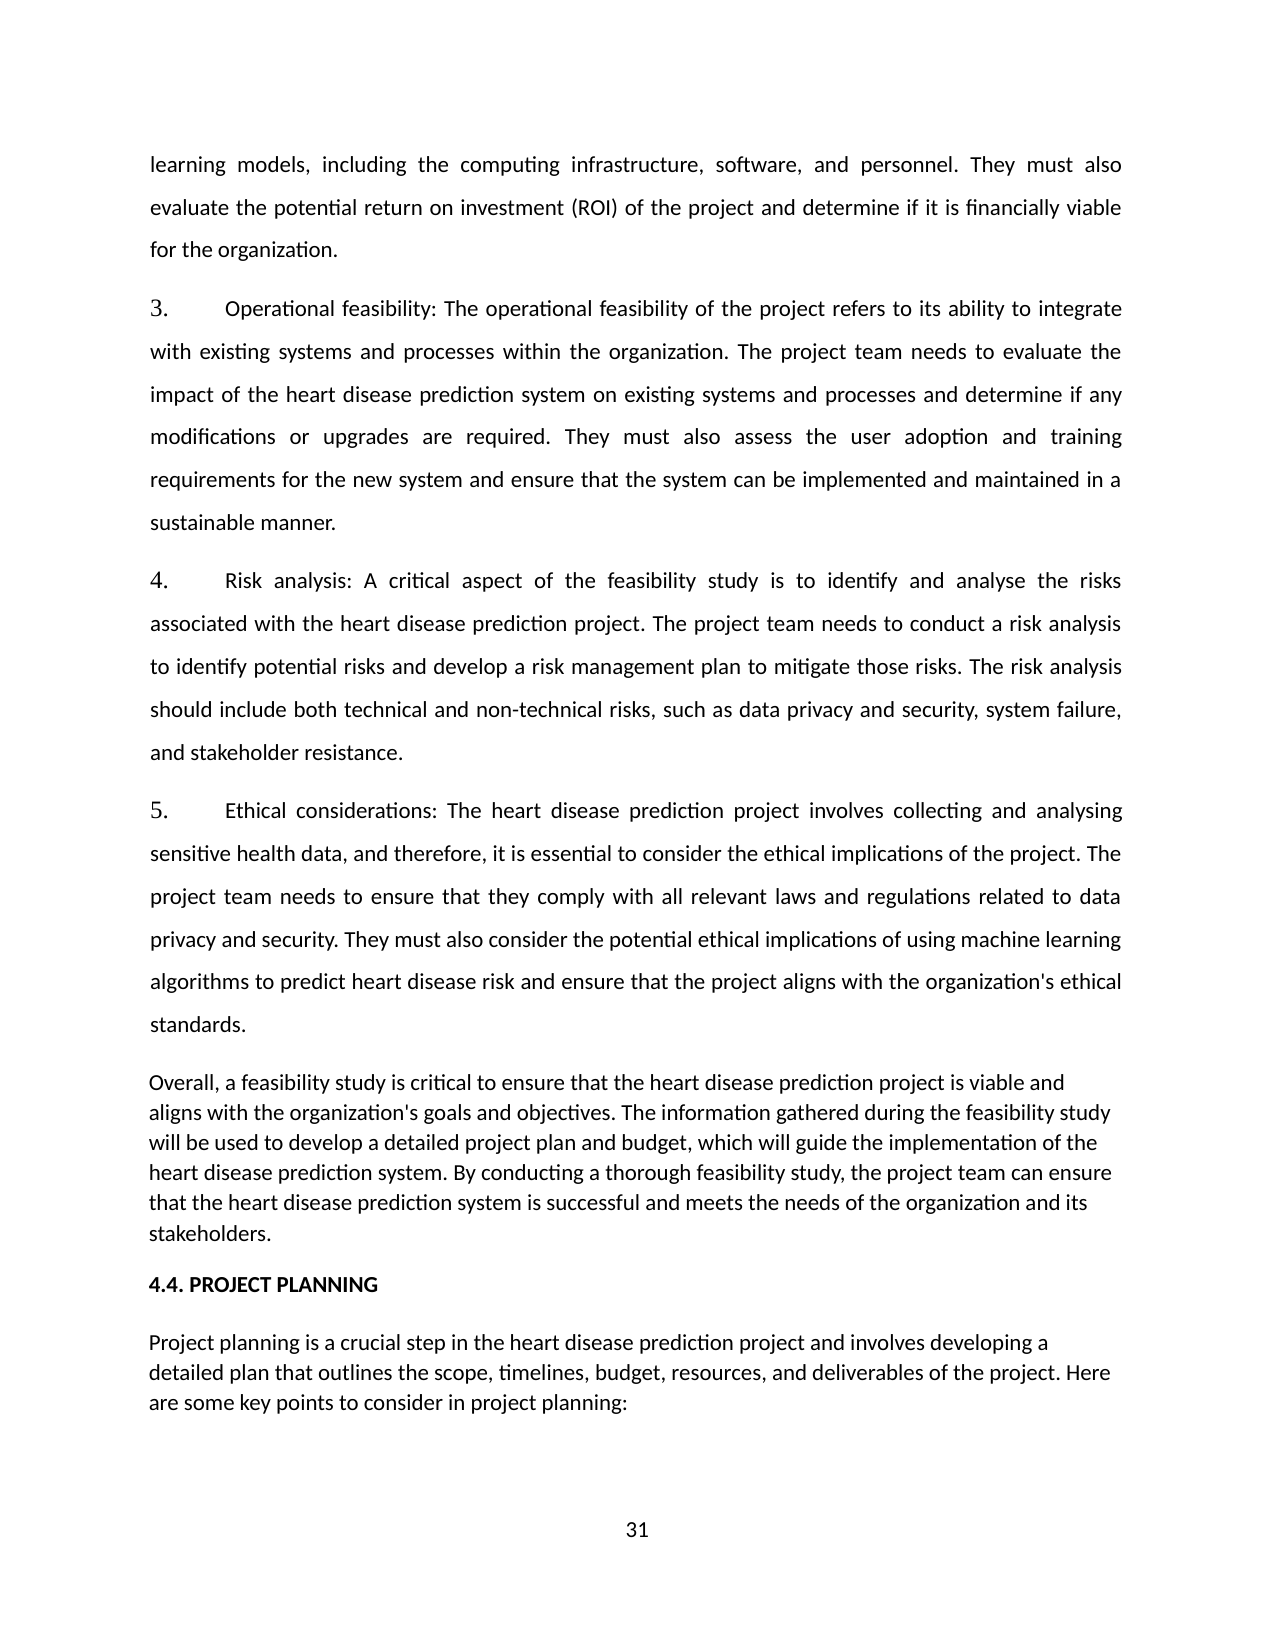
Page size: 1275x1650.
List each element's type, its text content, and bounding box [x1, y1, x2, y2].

list Risk analysis: A critical aspect of the feasibility study is to identify and analyse the risks associated with the heart disease prediction project. The project team needs to conduct a risk analysis to identify potential risks and develop a risk management plan to mitigate those risks. The risk analysis should include both technical and non-technical risks, such as data privacy and security, system failure, and stakeholder resistance. [150, 566, 1123, 766]
text Overall, a feasibility study is critical to ensure that the heart disease prediction project is viable and aligns with the organization's goals and objectives. The information gathered during the feasibility study will be used to develop a detailed project plan and budget, which will guide the implementation of the heart disease prediction system. By conducting a thorough feasibility study, the project team can ensure that the heart disease prediction system is successful and meets the needs of the organization and its stakeholders. [148, 1068, 1123, 1247]
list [150, 150, 1123, 264]
text Project planning is a crucial step in the heart disease prediction project and involves developing a detailed plan that outlines the scope, timelines, budget, resources, and deliverables of the project. Here are some key points to consider in project planning: [148, 1328, 1123, 1416]
list Ethical considerations: The heart disease prediction project involves collecting and analysing sensitive health data, and therefore, it is essential to consider the ethical implications of the project. The project team needs to ensure that they comply with all relevant laws and regulations related to data privacy and security. They must also consider the potential ethical implications of using machine learning algorithms to predict heart disease risk and ensure that the project aligns with the organization's ethical standards. [150, 795, 1123, 1038]
text 4.4. PROJECT PLANNING [148, 1270, 1125, 1298]
list Operational feasibility: The operational feasibility of the project refers to its ability to integrate with existing systems and processes within the organization. The project team needs to evaluate the impact of the heart disease prediction system on existing systems and processes and determine if any modifications or upgrades are required. They must also assess the user adoption and training requirements for the new system and ensure that the system can be implemented and maintained in a sustainable manner. [150, 293, 1123, 536]
